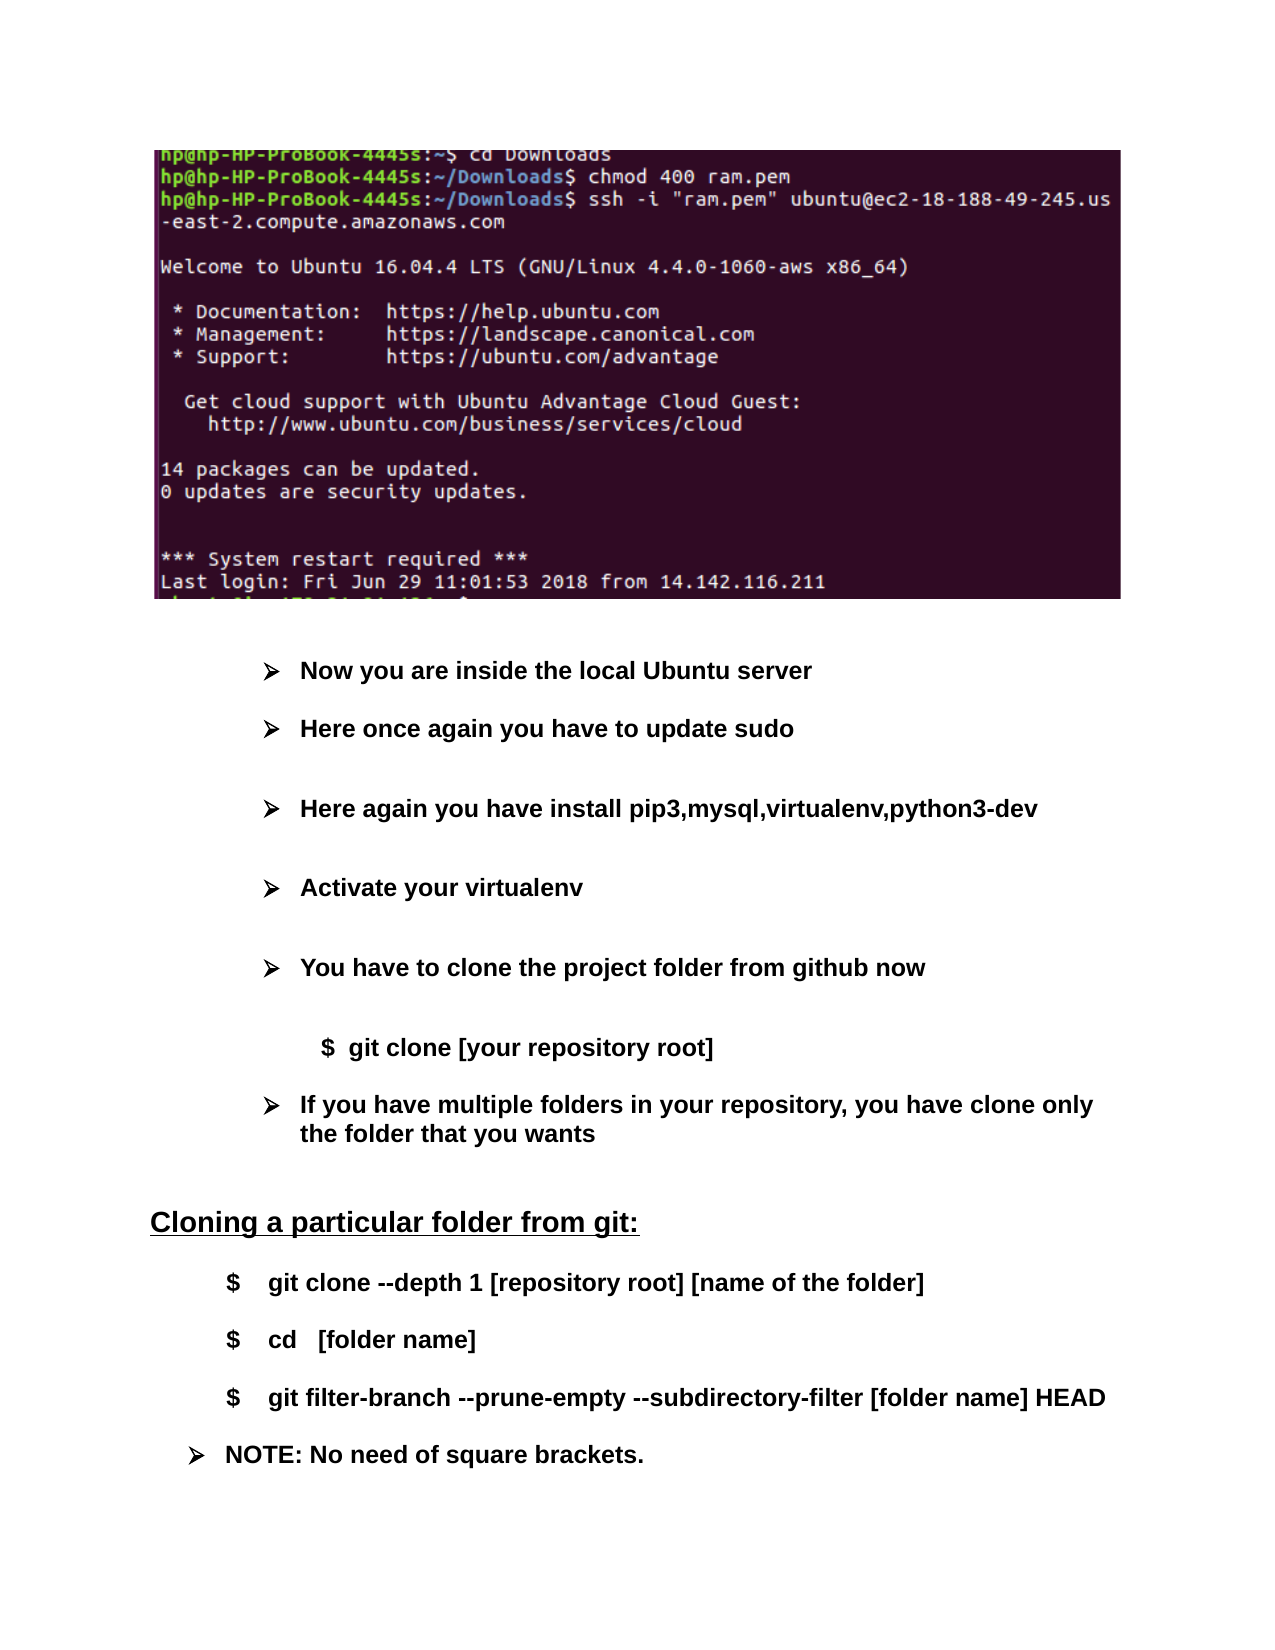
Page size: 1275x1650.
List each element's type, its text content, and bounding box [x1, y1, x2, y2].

text $ git filter-branch --prune-empty --subdirectory-filter [folder name] HEAD [150, 1383, 1125, 1412]
list Now you are inside the local Ubuntu server [262, 656, 1125, 685]
list Here once again you have to update sudo [262, 714, 1125, 743]
text $ git clone [your repository root] [300, 1033, 1125, 1062]
list NOTE: No need of square brackets. [187, 1440, 1125, 1469]
list If you have multiple folders in your repository, you have clone only the folder that you wants [262, 1091, 1125, 1148]
text Cloning a particular folder from git: [150, 1206, 1125, 1239]
text $ git clone --depth 1 [repository root] [name of the folder] [150, 1268, 1125, 1297]
list Here again you have install pip3,mysql,virtualenv,python3-dev [262, 794, 1125, 822]
text $ cd [folder name] [150, 1325, 1125, 1354]
picture [154, 150, 1121, 599]
list You have to clone the project folder from github now [262, 953, 1125, 982]
list Activate your virtualenv [262, 873, 1125, 902]
